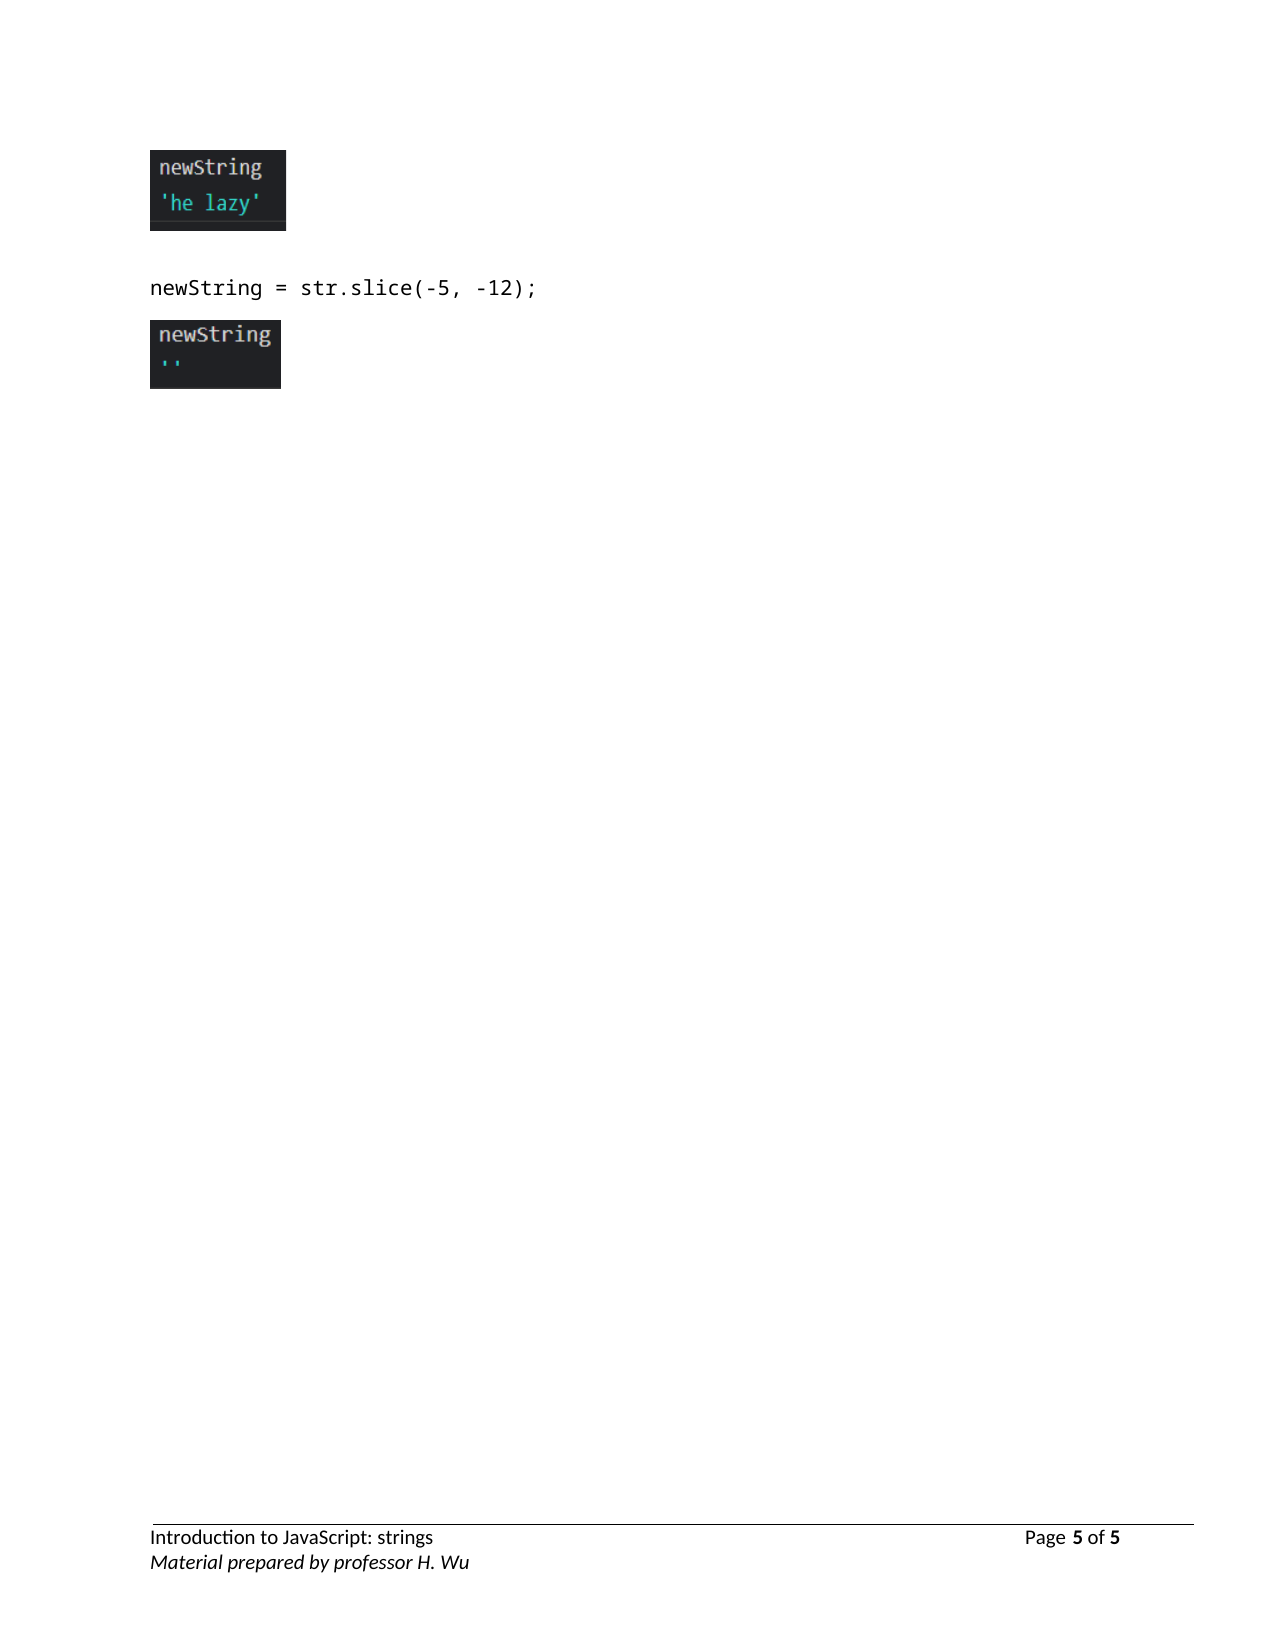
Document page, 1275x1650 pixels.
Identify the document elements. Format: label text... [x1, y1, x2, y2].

text newString = str.slice(-5, -12); [150, 273, 1125, 302]
